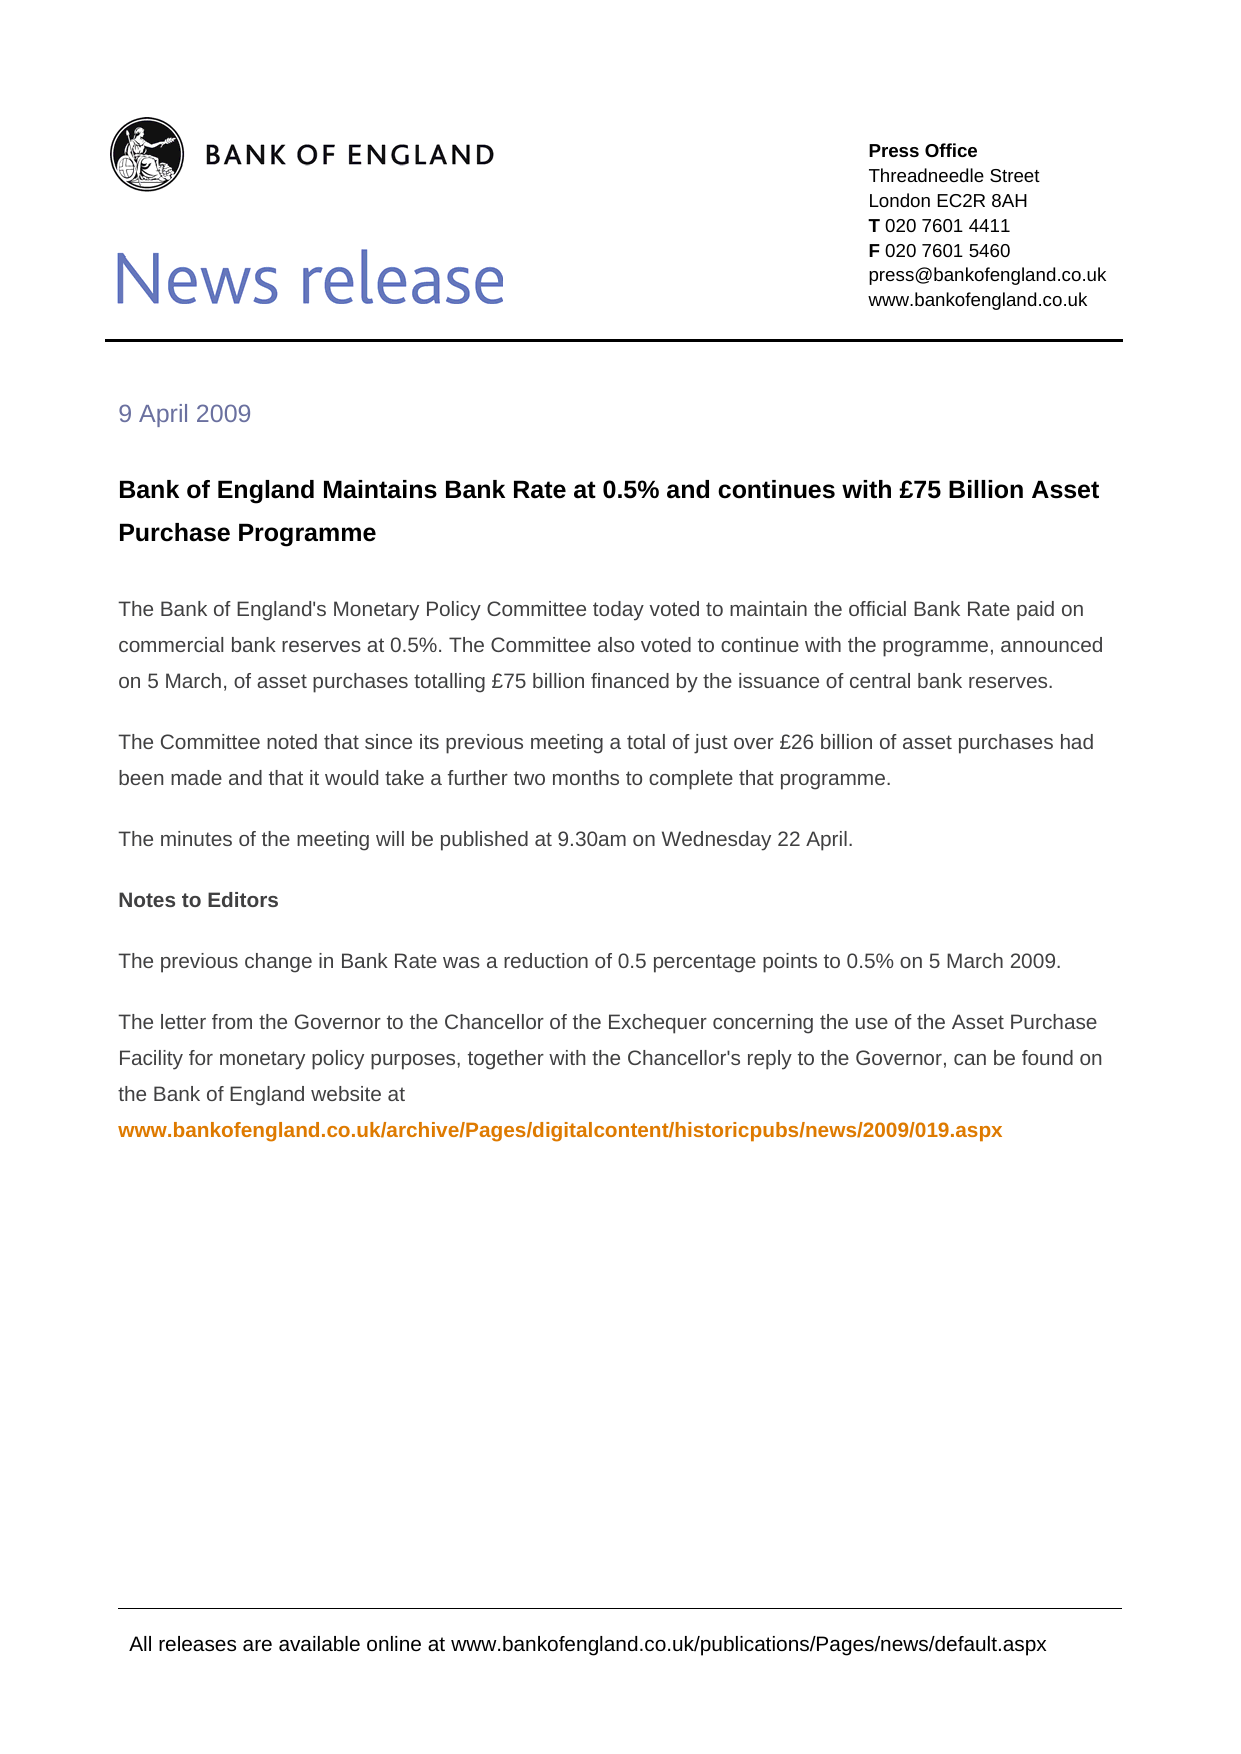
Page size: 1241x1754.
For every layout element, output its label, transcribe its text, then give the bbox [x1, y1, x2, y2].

text Press Office Threadneedle Street London EC2R 8AH T 020 7601 4411 [868, 140, 1040, 236]
text The Committee noted that since its previous meeting a total of just over £26 billion of asset purchases had been made and that it would take a further two months to complete that programme. [118, 730, 1098, 790]
text F 020 7601 5460 [868, 239, 1117, 261]
text Notes to Editors [118, 888, 1117, 912]
text The minutes of the meeting will be published at 9.30am on Wednesday 22 April. [118, 827, 1117, 851]
text All releases are available online at www.bankofengland.co.uk/publications/Pages/news/default.aspx [129, 1632, 1117, 1656]
text The Bank of England's Monetary Policy Committee today voted to maintain the official Bank Rate paid on commercial bank reserves at 0.5%. The Committee also voted to continue with the programme, announced on 5 March, of asset purchases totalling £75 billion financed by the issuance of central bank reserves. [118, 597, 1107, 693]
text The letter from the Governor to the Chancellor of the Exchequer concerning the use of the Asset Purchase Facility for monetary policy purposes, together with the Chancellor's reply to the Governor, can be found on the Bank of England website at www.bankofengland.co.uk/archive/Pages/digitalcontent/historicpubs/news/2009/019.aspx [118, 1010, 1107, 1142]
text Bank of England Maintains Bank Rate at 0.5% and continues with £75 Billion Asset Purchase Programme [118, 475, 1103, 547]
text press@bankofengland.co.uk www.bankofengland.co.uk [868, 264, 1117, 311]
text 9 April 2009 [118, 399, 1117, 428]
picture [110, 117, 503, 304]
text The previous change in Bank Rate was a reduction of 0.5 percentage points to 0.5% on 5 March 2009. [118, 949, 1117, 973]
